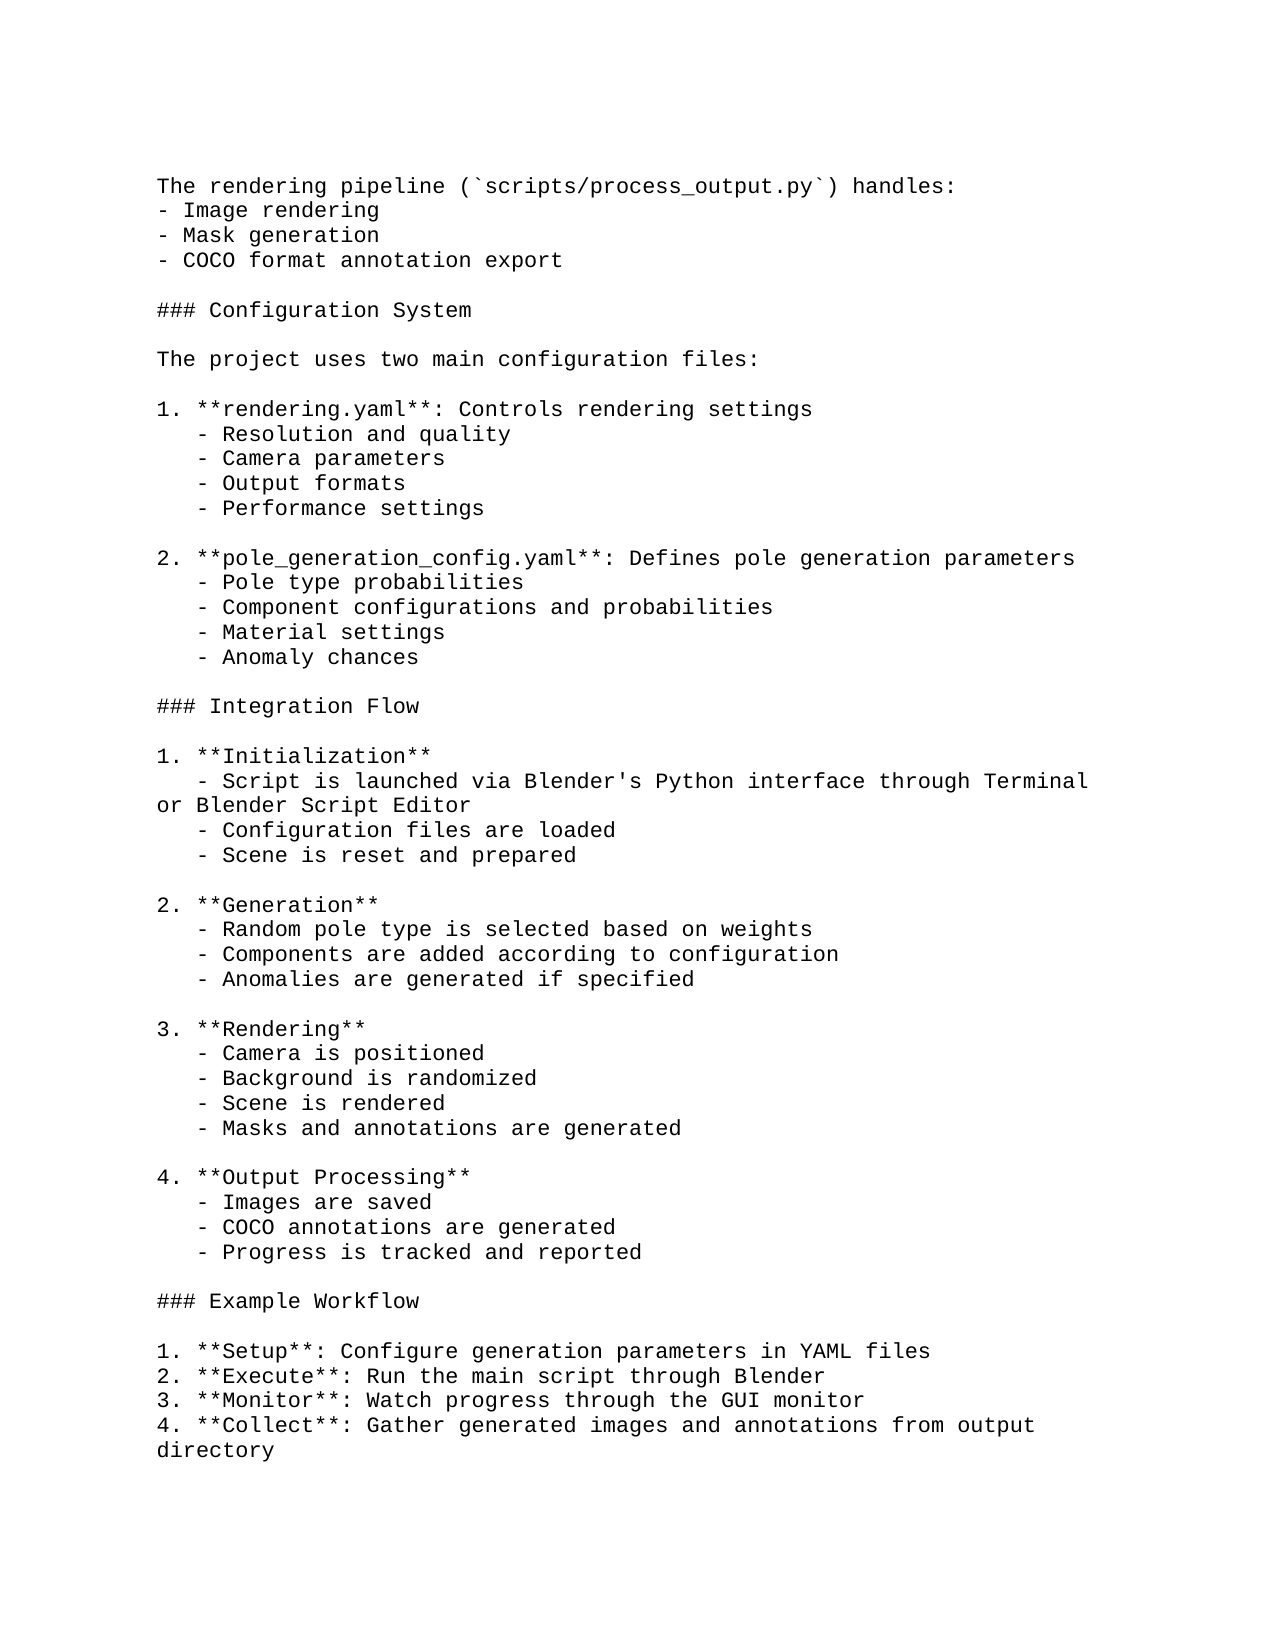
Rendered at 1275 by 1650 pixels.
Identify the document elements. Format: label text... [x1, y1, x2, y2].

text - Script is launched via Blender's Python interface through Terminal or Blender Script Editor [156, 770, 1118, 819]
text - Images are saved [156, 1191, 1118, 1216]
text The project uses two main configuration files: [156, 348, 1118, 373]
text - Random pole type is selected based on weights [156, 918, 1118, 943]
text - Mask generation [156, 224, 1118, 249]
text - Camera is positioned [156, 1042, 1118, 1067]
text The rendering pipeline (`scripts/process_output.py`) handles: [156, 175, 1118, 199]
text 1. **Setup**: Configure generation parameters in YAML files [156, 1340, 1118, 1365]
text - Resolution and quality [156, 423, 1118, 447]
text - Pole type probabilities [156, 571, 1118, 596]
text 1. **Initialization** [156, 745, 1118, 770]
text - COCO annotations are generated [156, 1216, 1118, 1241]
text - Component configurations and probabilities [156, 596, 1118, 621]
text - Performance settings [156, 497, 1118, 522]
text - Background is randomized [156, 1067, 1118, 1092]
text 4. **Output Processing** [156, 1166, 1118, 1191]
text ### Example Workflow [156, 1290, 1118, 1315]
text - Scene is rendered [156, 1092, 1118, 1117]
text 4. **Collect**: Gather generated images and annotations from output directory [156, 1414, 1118, 1464]
text - Anomalies are generated if specified [156, 968, 1118, 993]
text - Output formats [156, 472, 1118, 497]
text 3. **Rendering** [156, 1018, 1118, 1042]
text - Components are added according to configuration [156, 943, 1118, 968]
text - Progress is tracked and reported [156, 1241, 1118, 1266]
text - Masks and annotations are generated [156, 1117, 1118, 1142]
text - Anomaly chances [156, 646, 1118, 671]
text 2. **Execute**: Run the main script through Blender [156, 1365, 1118, 1389]
text 3. **Monitor**: Watch progress through the GUI monitor [156, 1389, 1118, 1414]
text - Camera parameters [156, 447, 1118, 472]
text 2. **pole_generation_config.yaml**: Defines pole generation parameters [156, 547, 1118, 571]
text 2. **Generation** [156, 894, 1118, 918]
text - Configuration files are loaded [156, 819, 1118, 844]
text - COCO format annotation export [156, 249, 1118, 274]
text 1. **rendering.yaml**: Controls rendering settings [156, 398, 1118, 423]
text ### Configuration System [156, 299, 1118, 323]
text - Image rendering [156, 199, 1118, 224]
text - Scene is reset and prepared [156, 844, 1118, 869]
text - Material settings [156, 621, 1118, 646]
text ### Integration Flow [156, 695, 1118, 720]
